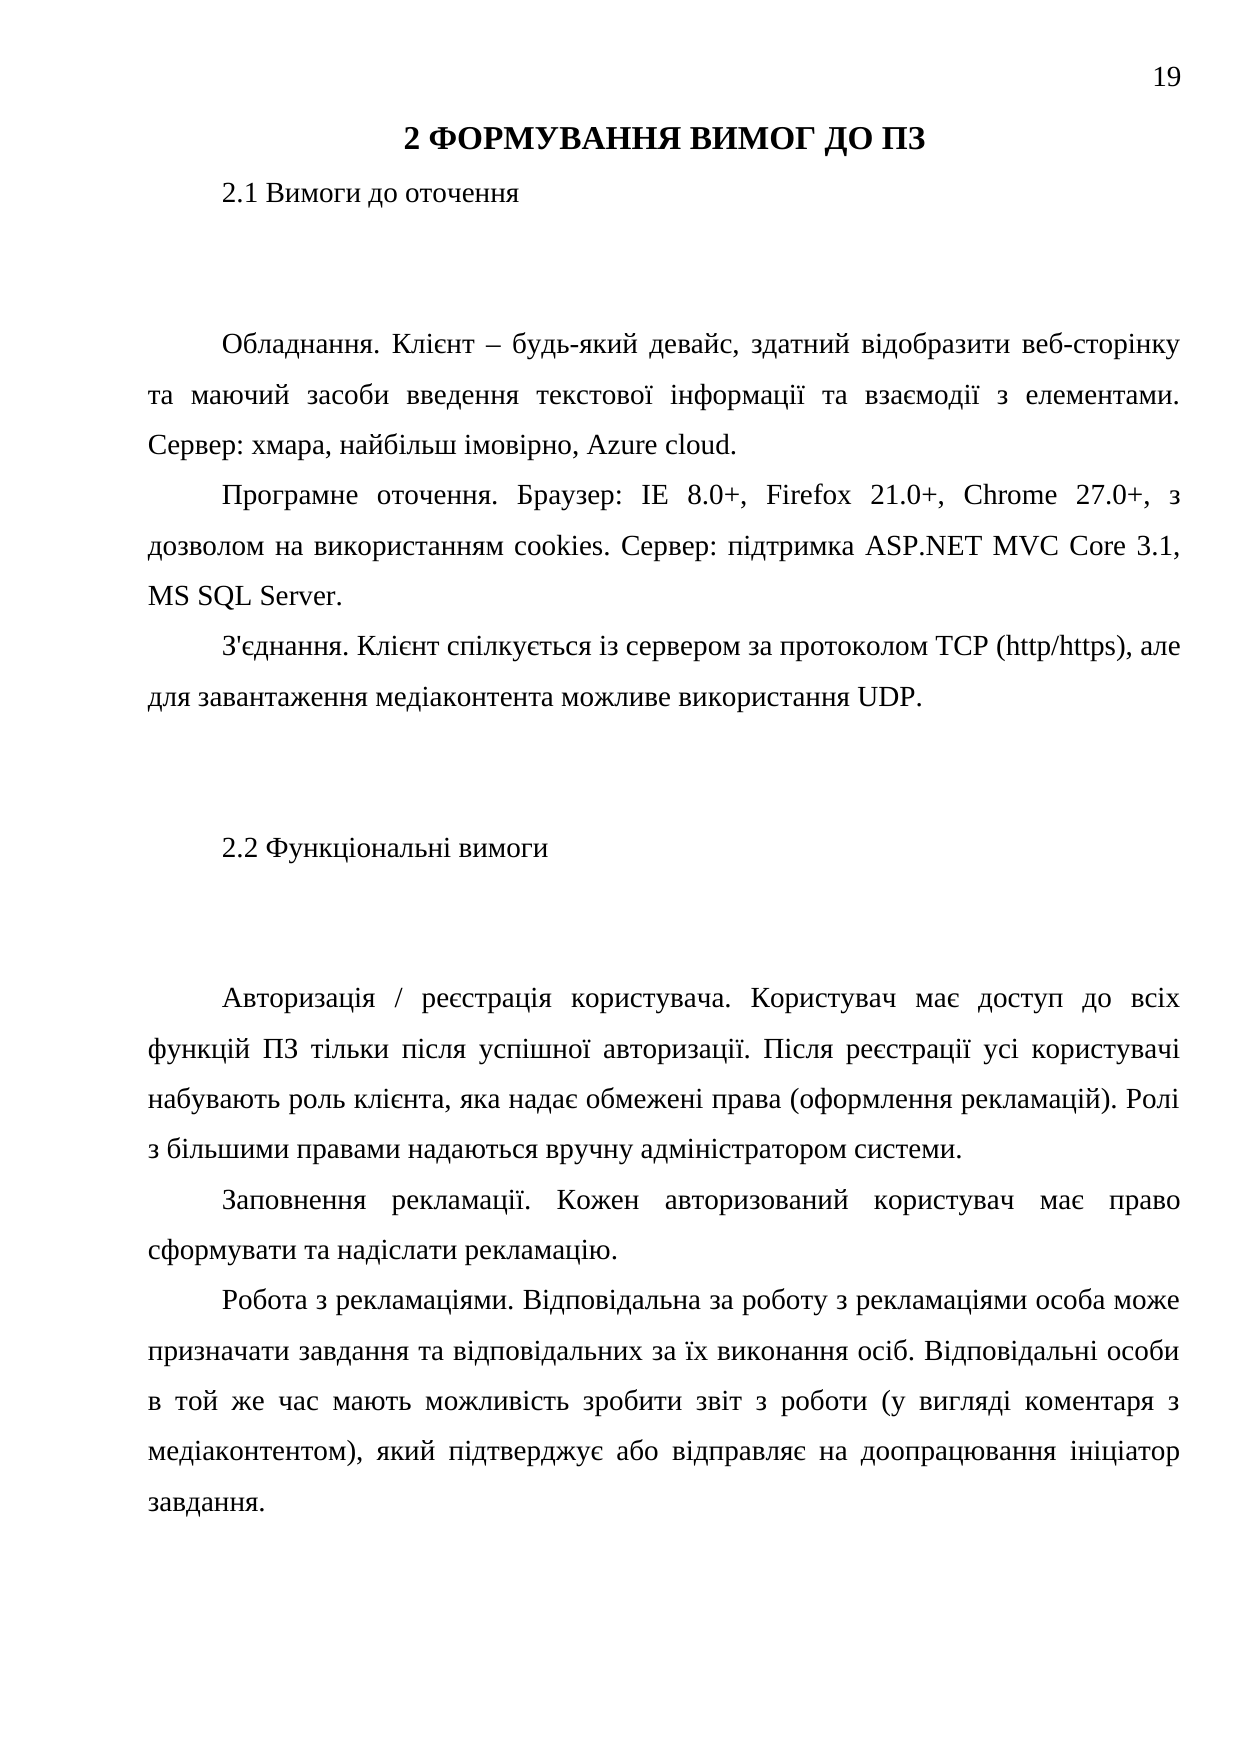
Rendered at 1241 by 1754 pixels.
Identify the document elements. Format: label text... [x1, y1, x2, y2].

text Заповнення рекламації. Кожен авторизований користувач має право сформувати та надіслати рекламацію. [148, 1182, 1181, 1266]
text Програмне оточення. Браузер: IE 8.0+, Firefox 21.0+, Chrome 27.0+, з дозволом на використанням cookies. Сервер: підтримка ASP.NET MVC Core 3.1, MS SQL Server. [148, 477, 1181, 612]
text Авторизація / реєстрація користувача. Користувач має доступ до всіх функцій ПЗ тільки після успішної авторизації. Після реєстрації усі користувачі набувають роль клієнта, яка надає обмежені права (оформлення рекламацій). Ролі з більшими правами надаються вручну адміністратором системи. [148, 981, 1181, 1165]
subtitle 2.1 Вимоги до оточення [148, 176, 1181, 209]
subtitle 2.2 Функціональні вимоги [148, 830, 1181, 863]
subtitle 2 Формування вимог до ПЗ [148, 118, 1181, 156]
text Робота з рекламаціями. Відповідальна за роботу з рекламаціями особа може призначати завдання та відповідальних за їх виконання осіб. Відповідальні особи в той же час мають можливість зробити звіт з роботи (у вигляді коментаря з медіаконтентом), який підтверджує або відправляє на доопрацювання ініціатор завдання. [148, 1282, 1181, 1517]
text Обладнання. Клієнт – будь-який девайс, здатний відобразити веб-сторінку та маючий засоби введення текстової інформації та взаємодії з елементами. Сервер: хмара, найбільш імовірно, Azure cloud. [148, 327, 1181, 461]
text З'єднання. Клієнт спілкується із сервером за протоколом TCP (http/https), але для завантаження медіаконтента можливе використання UDP. [148, 628, 1181, 712]
